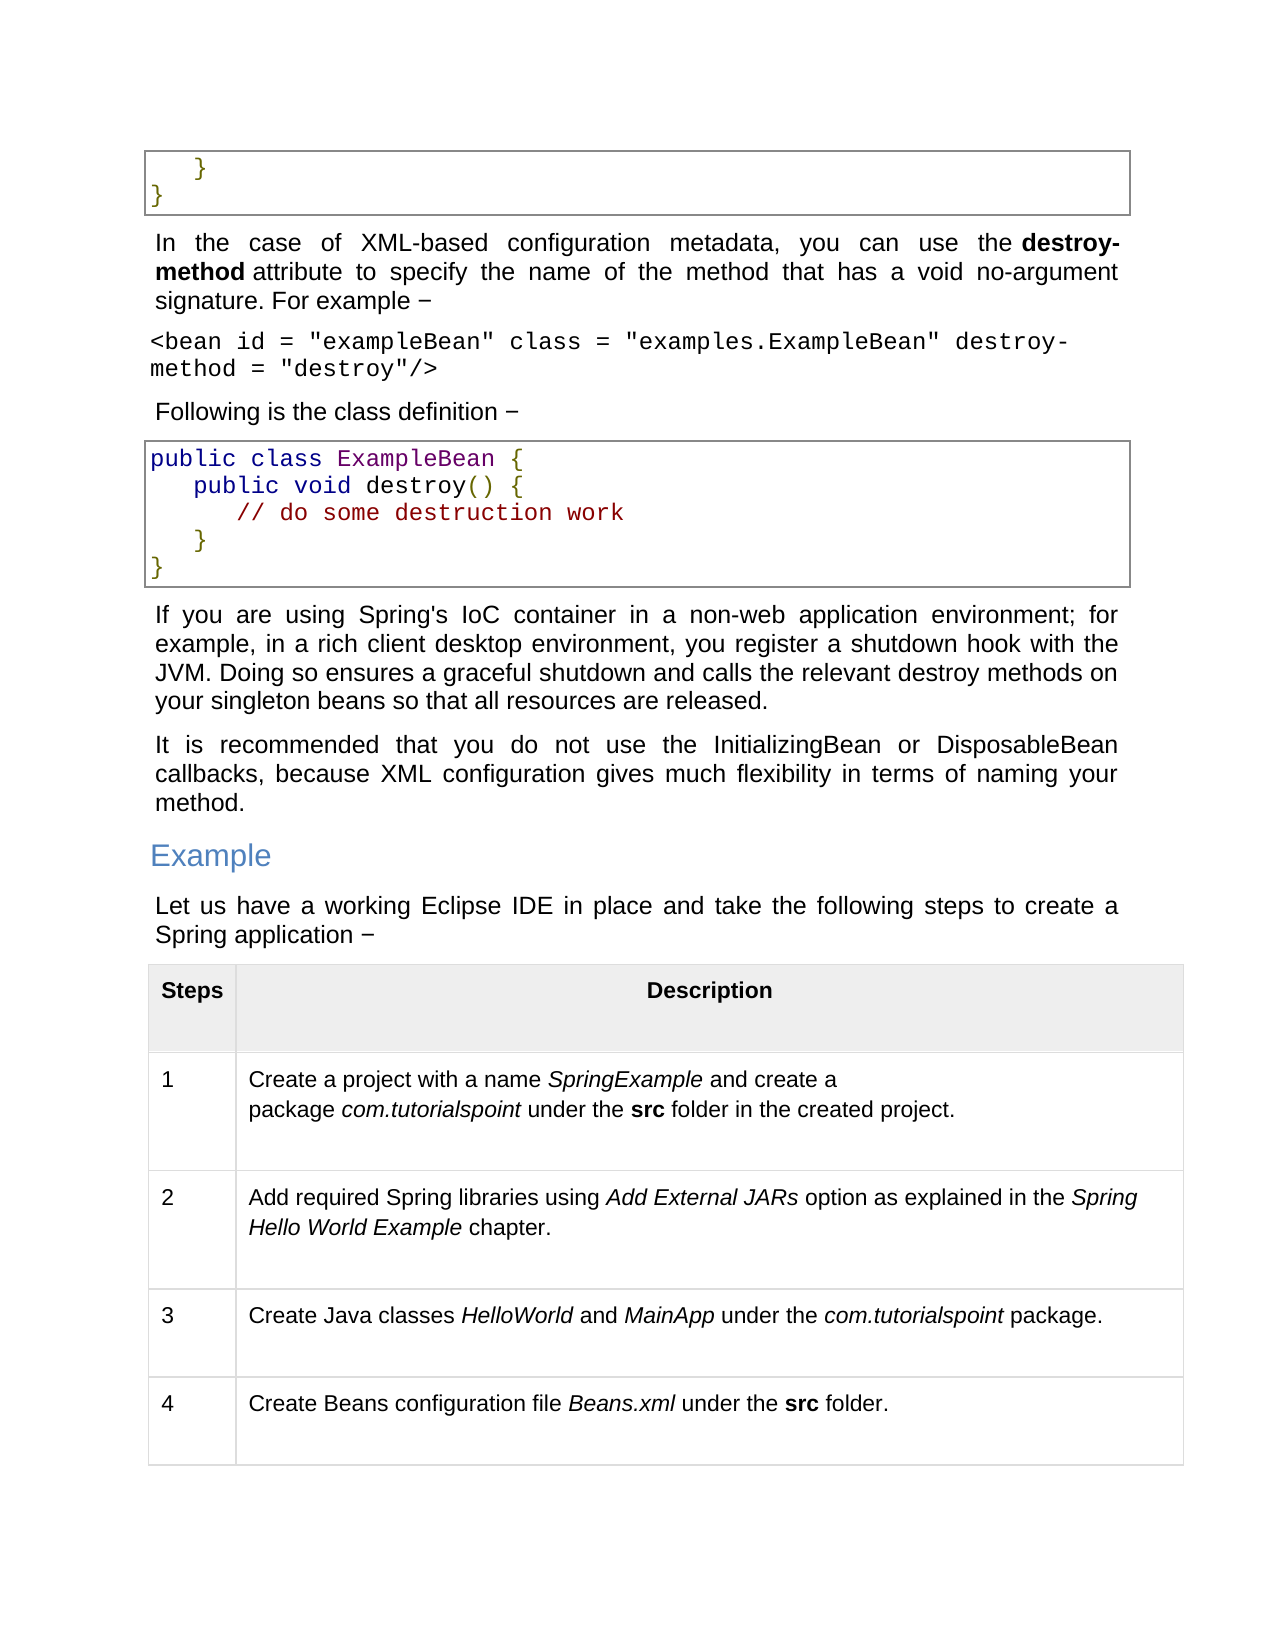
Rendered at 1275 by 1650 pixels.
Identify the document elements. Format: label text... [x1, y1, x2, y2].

table_cell Create a project with a name SpringExample and create a package com.tutorialspoint under the src folder in the created project. [237, 1053, 1183, 1170]
table_cell Create Beans configuration file Beans.xml under the src folder. [237, 1378, 1183, 1464]
table_cell Create Java classes HelloWorld and MainApp under the com.tutorialspoint package. [237, 1290, 1183, 1376]
text } [150, 527, 1125, 549]
text } [146, 549, 1129, 586]
text In the case of XML-based configuration metadata, you can use the destroy-method attribute to specify the name of the method that has a void no-argument signature. For example − [155, 228, 1120, 314]
table_header Steps [149, 965, 235, 1051]
text Let us have a working Eclipse IDE in place and take the following steps to create a Spring application − [155, 891, 1120, 948]
text } [146, 152, 1129, 177]
table_cell 1 [149, 1053, 235, 1170]
text It is recommended that you do not use the InitializingBean or DisposableBean callbacks, because XML configuration gives much flexibility in terms of naming your method. [155, 730, 1120, 816]
text // do some destruction work [150, 500, 1125, 527]
table_cell Add required Spring libraries using Add External JARs option as explained in the Spring Hello World Example chapter. [237, 1171, 1183, 1288]
text <bean id = "exampleBean" class = "examples.ExampleBean" destroy-method = "destroy"/> [150, 329, 1125, 384]
subtitle Example [150, 837, 1125, 873]
text } [146, 177, 1129, 214]
table_header Description [237, 965, 1183, 1051]
table_cell 4 [149, 1378, 235, 1464]
table_cell 3 [149, 1290, 235, 1376]
text Following is the class definition − [155, 396, 1120, 425]
text If you are using Spring's IoC container in a non-web application environment; for example, in a rich client desktop environment, you register a shutdown hook with the JVM. Doing so ensures a graceful shutdown and calls the relevant destroy methods on your singleton beans so that all resources are released. [155, 600, 1120, 715]
text public class ExampleBean { [146, 442, 1129, 473]
table_cell 2 [149, 1171, 235, 1288]
text public void destroy() { [150, 473, 1125, 500]
